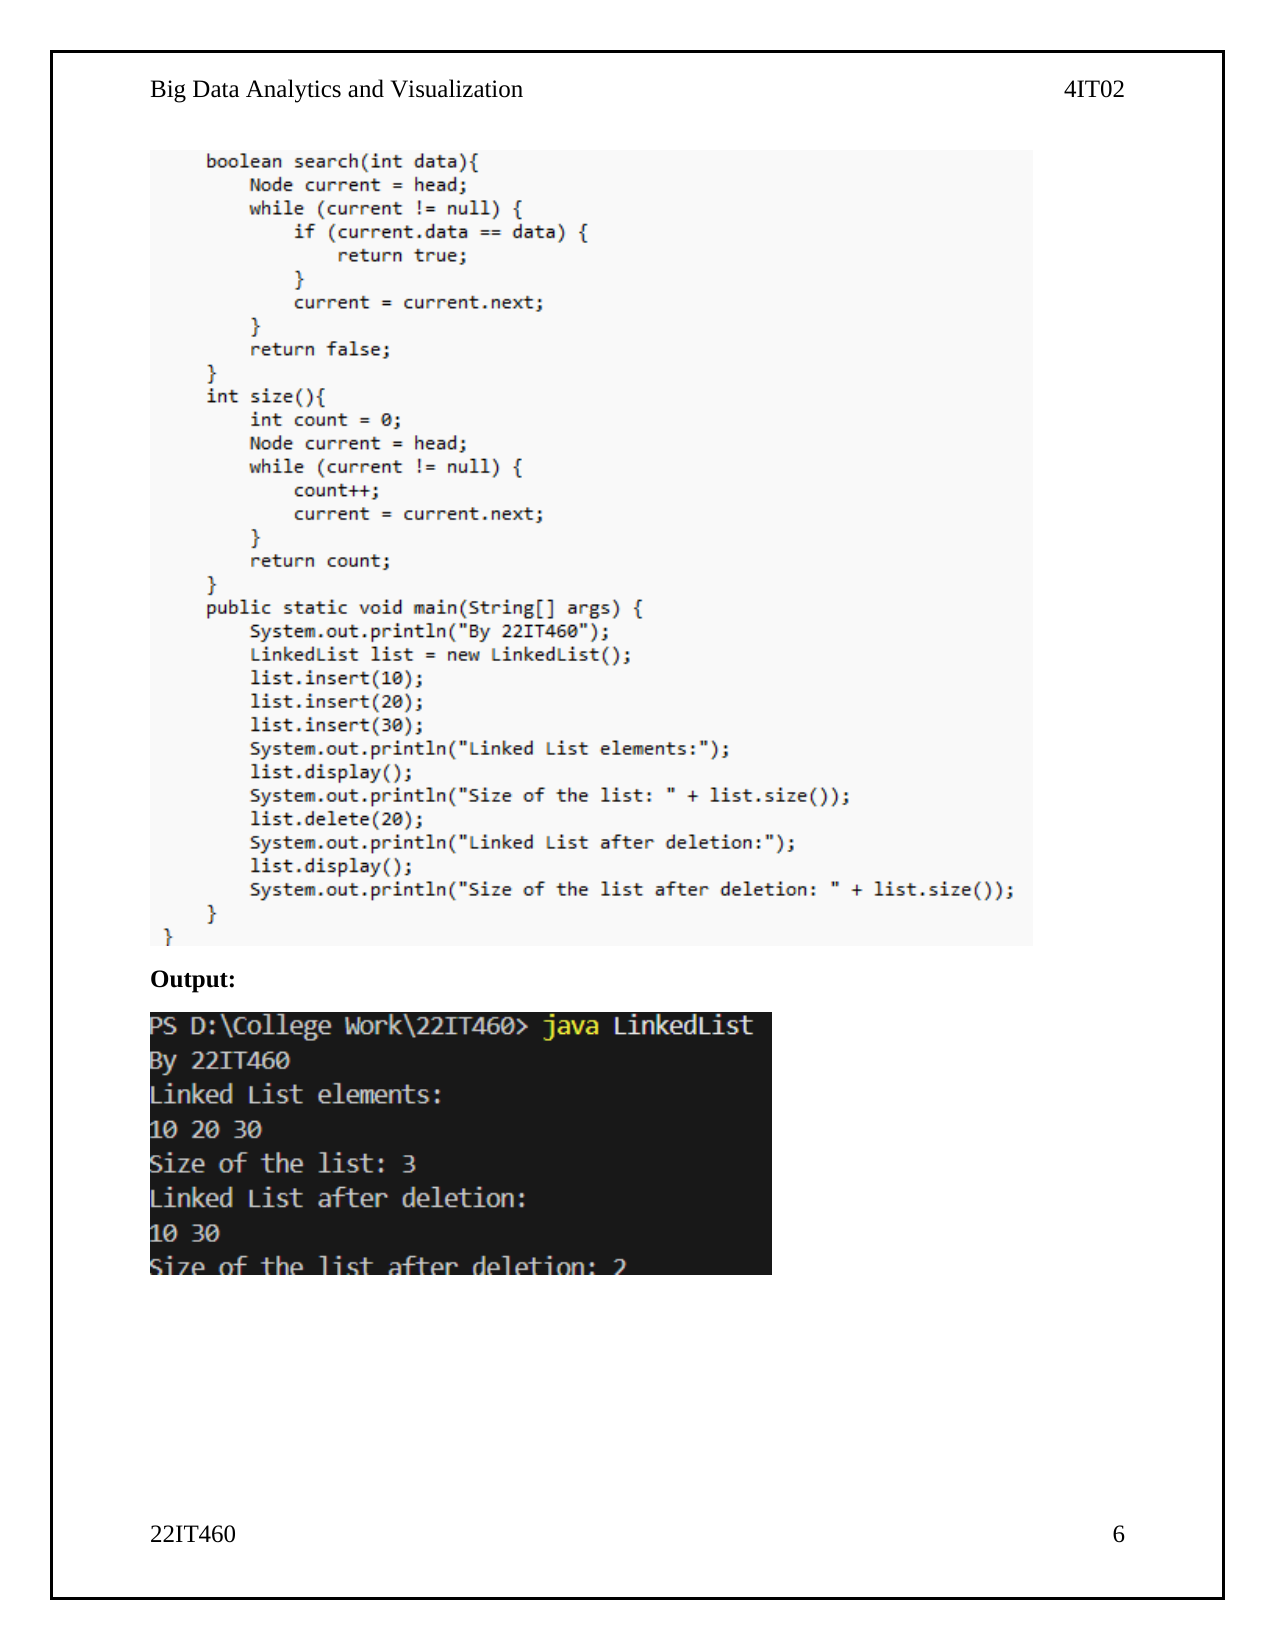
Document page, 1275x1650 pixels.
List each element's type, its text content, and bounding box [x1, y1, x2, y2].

picture [150, 150, 1033, 946]
text Output: [150, 964, 1125, 993]
picture [150, 1012, 772, 1275]
